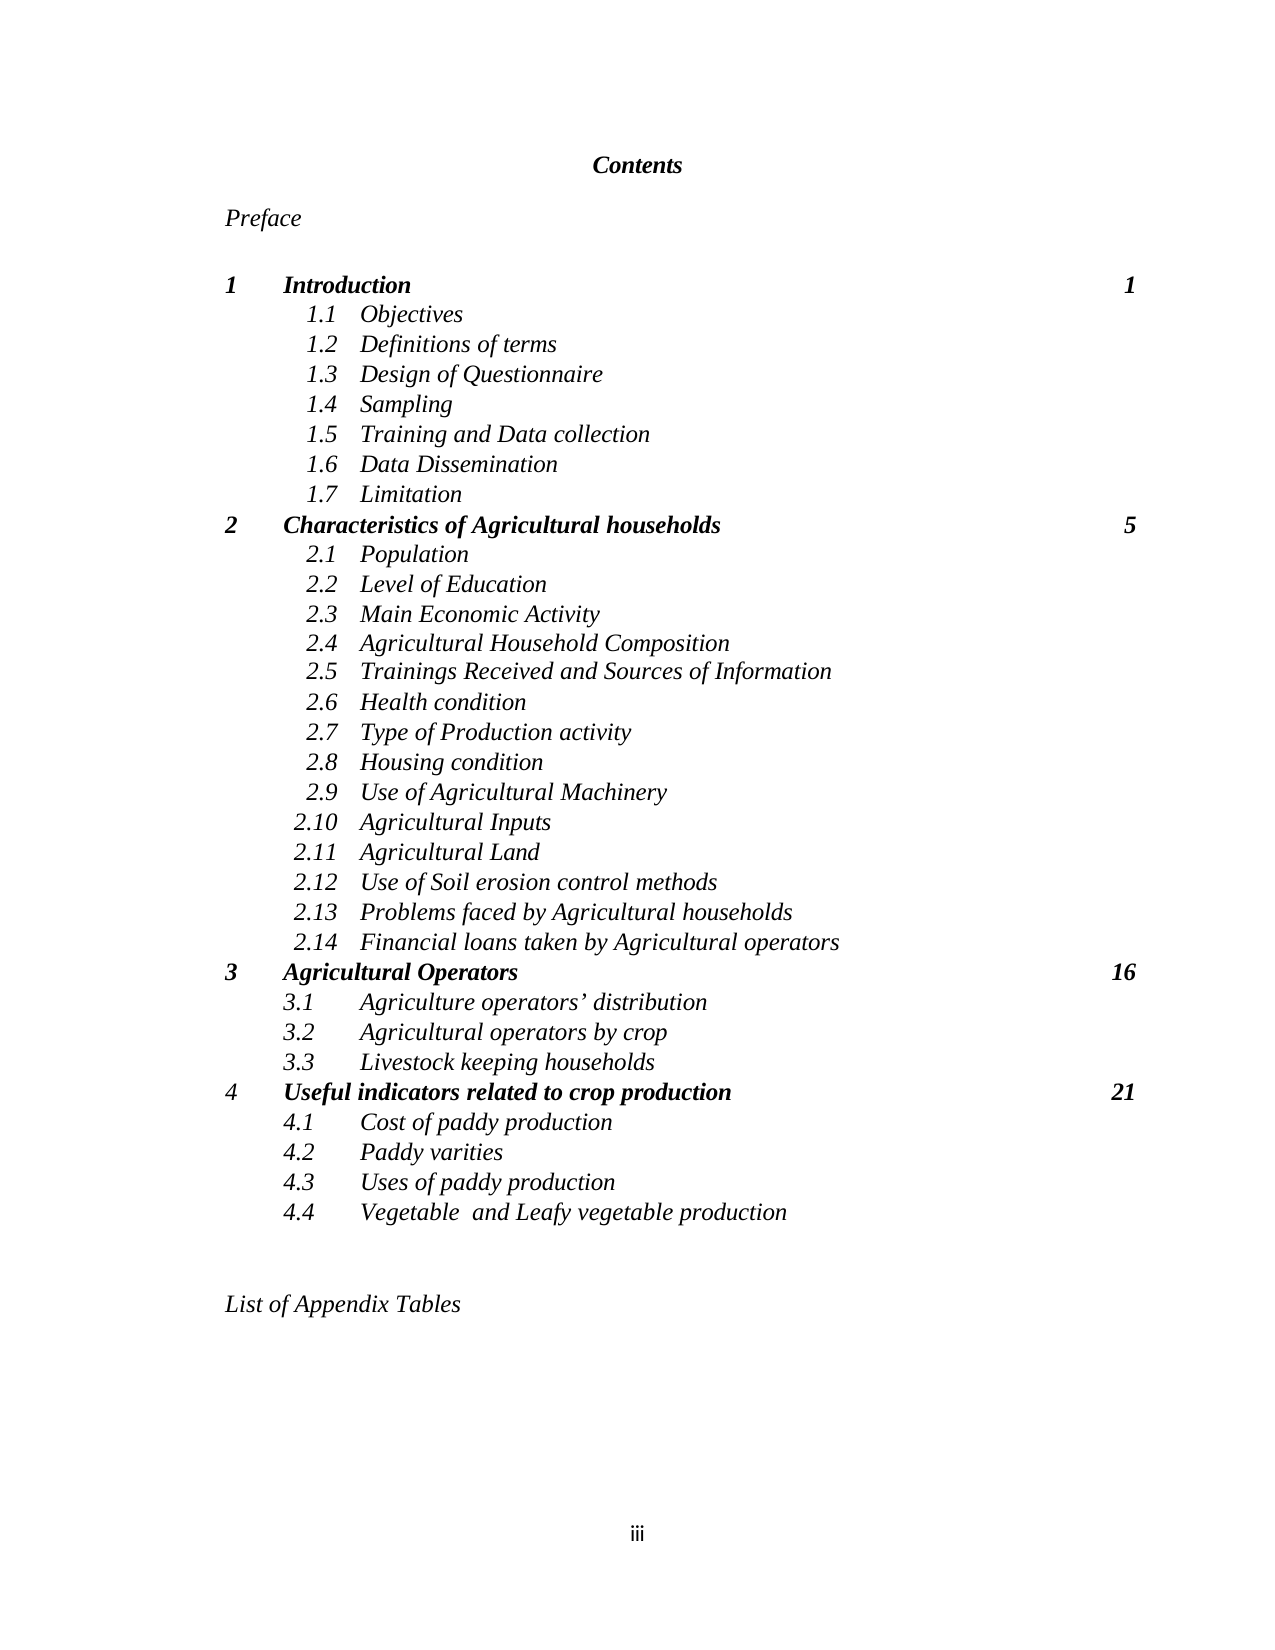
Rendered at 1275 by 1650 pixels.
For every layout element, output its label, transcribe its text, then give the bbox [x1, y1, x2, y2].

list Agriculture operators’ distribution [283, 987, 1210, 1015]
list Type of Production activity [306, 717, 1210, 745]
list Housing condition [306, 747, 1210, 775]
list Training and Data collection [306, 419, 1210, 448]
list Financial loans taken by Agricultural operators [293, 927, 1210, 955]
subtitle Useful indicators related to crop production 21 [225, 1077, 1210, 1106]
list Agricultural Inputs [293, 807, 1210, 835]
list Level of Education [306, 569, 1210, 598]
list Design of Questionnaire [306, 359, 1210, 388]
list Main Economic Activity [306, 599, 1210, 628]
list Definitions of terms [306, 329, 1210, 358]
subtitle Agricultural Operators 16 [225, 957, 1210, 986]
list Uses of paddy production [283, 1167, 1210, 1195]
subtitle Characteristics of Agricultural households 5 [225, 510, 1210, 538]
list Agricultural operators by crop [283, 1017, 1210, 1045]
list Problems faced by Agricultural households [293, 897, 1210, 925]
list Vegetable and Leafy vegetable production [283, 1197, 1210, 1225]
list Trainings Received and Sources of Information [306, 657, 1210, 685]
list Data Dissemination [306, 449, 1210, 478]
list Use of Soil erosion control methods [293, 867, 1210, 895]
list Paddy varities [283, 1137, 1210, 1165]
subtitle Introduction 1 [225, 270, 1210, 298]
list Population [306, 539, 1210, 568]
text Preface [225, 203, 1210, 232]
list Sampling [306, 389, 1210, 418]
list Objectives [306, 299, 1210, 328]
text List of Appendix Tables [225, 1289, 1210, 1317]
list Agricultural Household Composition [306, 629, 1210, 657]
list Health condition [306, 687, 1210, 715]
list Limitation [306, 479, 1210, 508]
list Use of Agricultural Machinery [306, 777, 1210, 805]
text iii [87, 1519, 1188, 1547]
list Agricultural Land [293, 837, 1210, 865]
list Cost of paddy production [283, 1107, 1210, 1135]
subtitle Contents [87, 150, 1188, 179]
list Livestock keeping households [283, 1047, 1210, 1076]
